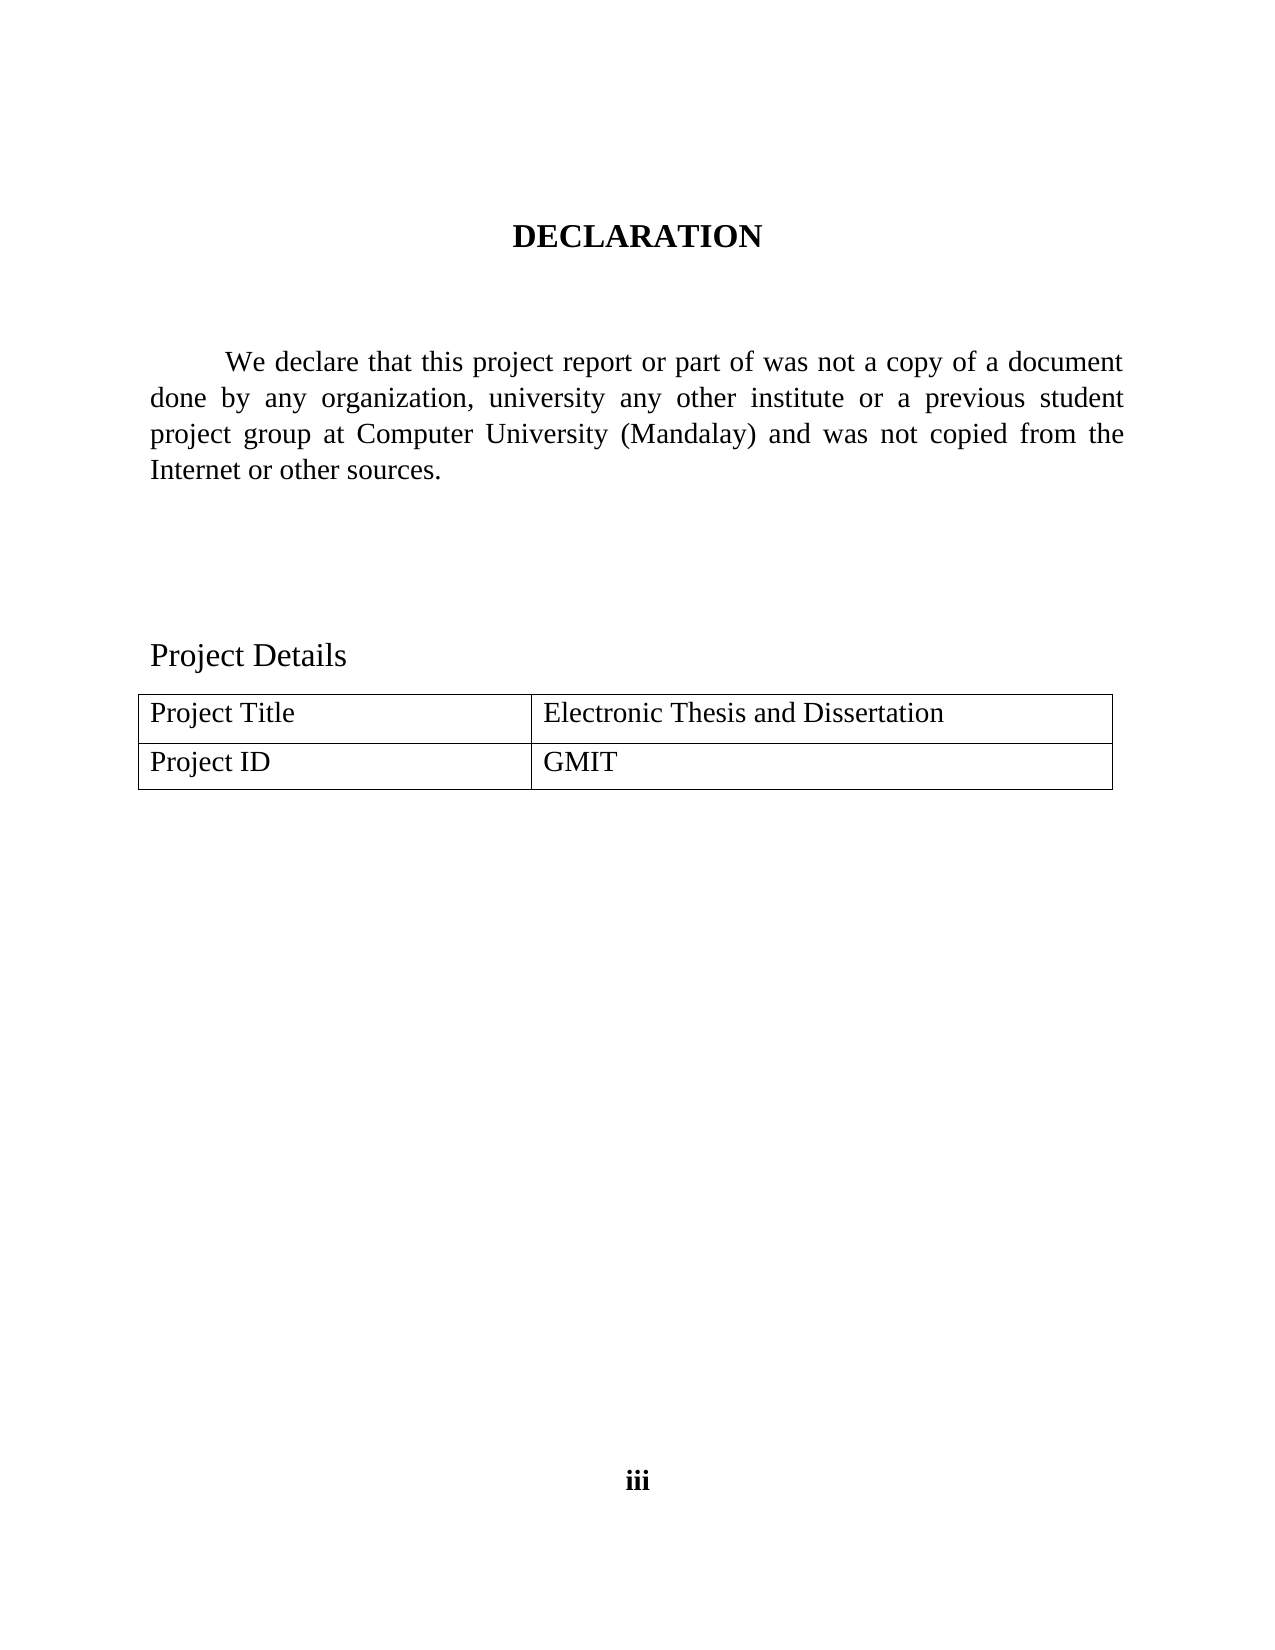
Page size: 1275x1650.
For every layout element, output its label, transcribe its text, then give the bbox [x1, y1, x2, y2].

table_header Electronic Thesis and Dissertation [532, 695, 1112, 743]
text iii [150, 1463, 1125, 1496]
text We declare that this project report or part of was not a copy of a document done by any organization, university any other institute or a previous student project group at Computer University (Mandalay) and was not copied from the Internet or other sources. [150, 344, 1125, 486]
text DECLARATION [150, 216, 1125, 255]
table_cell GMIT [532, 744, 1112, 789]
text Project Details [150, 636, 1125, 674]
table_header Project Title [139, 695, 531, 743]
table_cell Project ID [139, 744, 531, 789]
